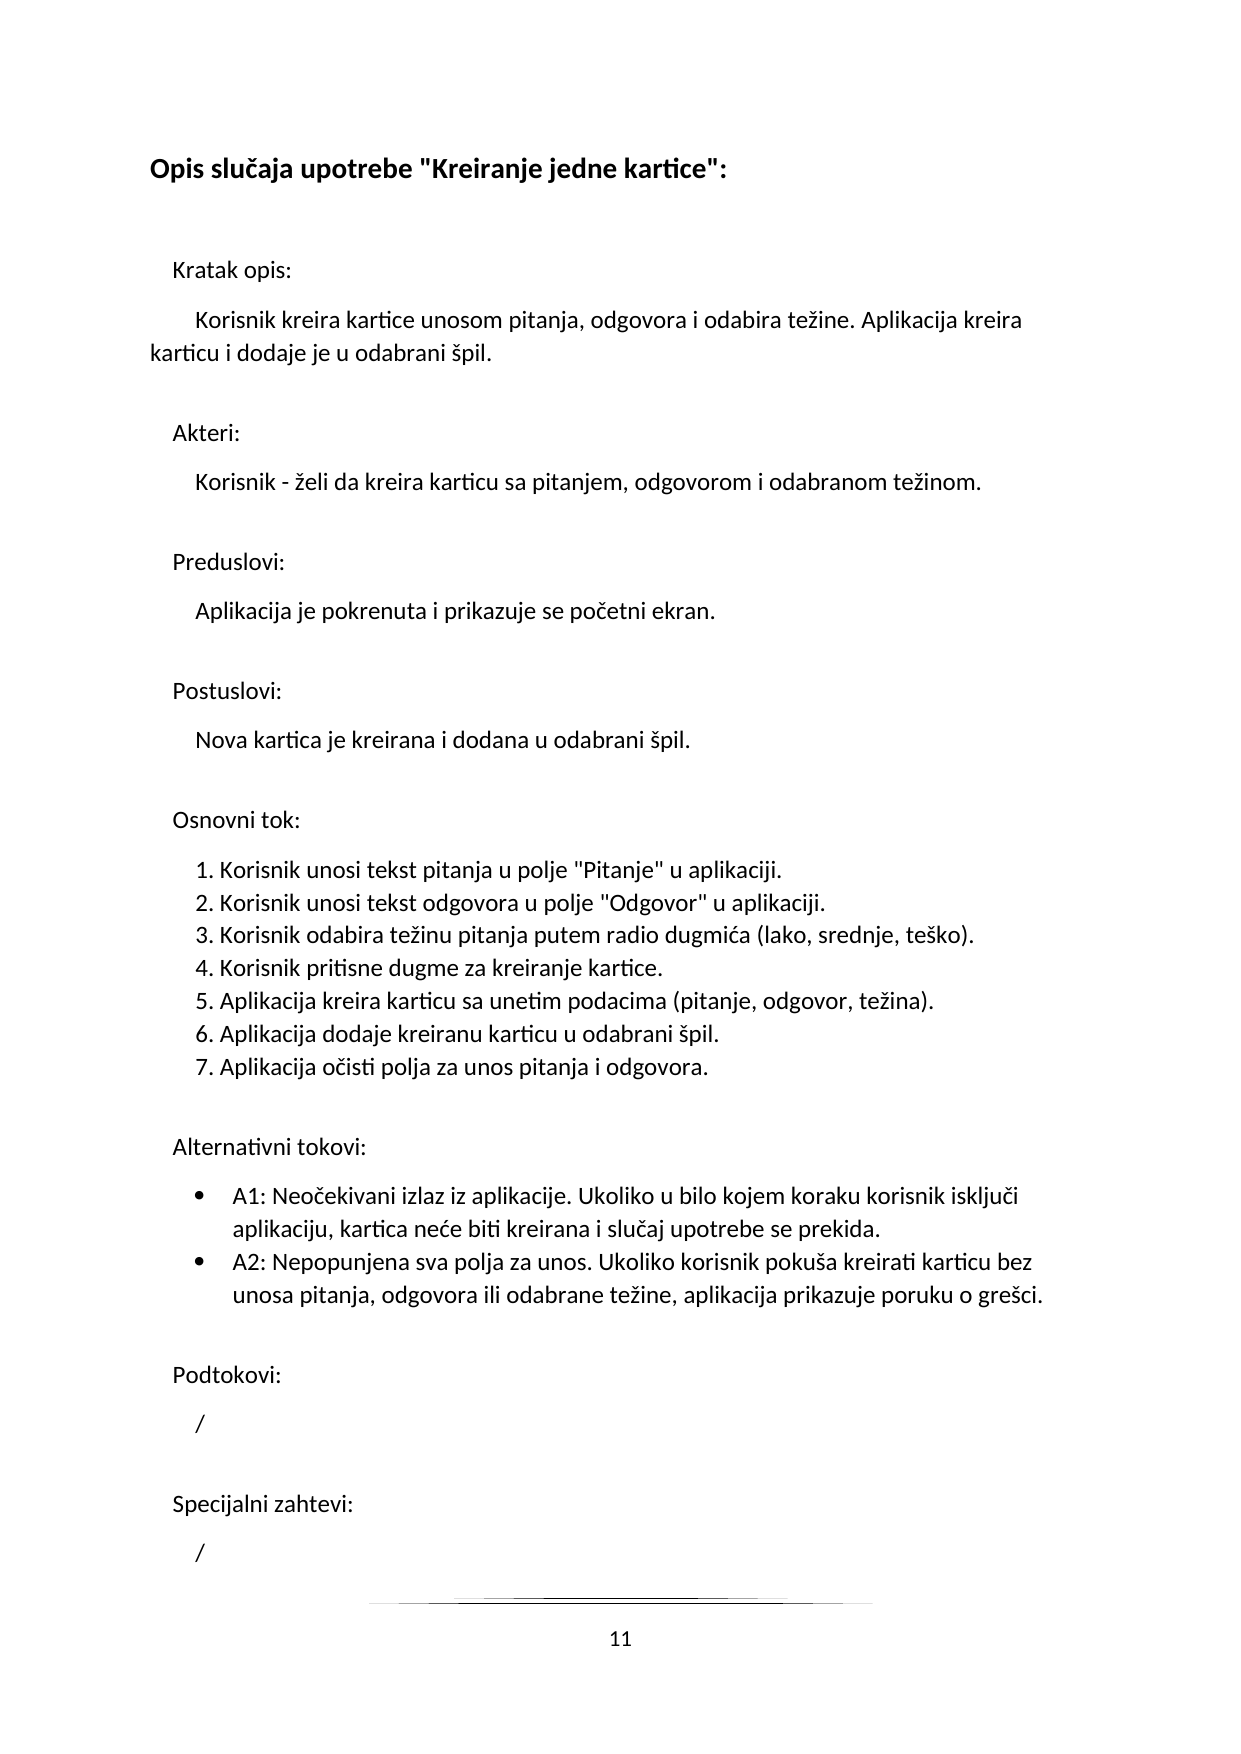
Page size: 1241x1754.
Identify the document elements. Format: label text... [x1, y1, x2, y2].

text Preduslovi: [150, 546, 1090, 576]
list A1: Neočekivani izlaz iz aplikacije. Ukoliko u bilo kojem koraku korisnik isključi aplikaciju, kartica neće biti kreirana i slučaj upotrebe se prekida. [195, 1181, 1090, 1244]
text Opis slučaja upotrebe "Kreiranje jedne kartice": [150, 150, 1090, 186]
text Korisnik kreira kartice unosom pitanja, odgovora i odabira težine. Aplikacija kreira karticu i dodaje je u odabrani špil. [150, 304, 1090, 398]
text Osnovni tok: [150, 804, 1090, 835]
text Postuslovi: [150, 675, 1090, 706]
text 1. Korisnik unosi tekst pitanja u polje "Pitanje" u aplikaciji. 2. Korisnik unosi tekst odgovora u polje "Odgovor" u aplikaciji. 3. Korisnik odabira težinu pitanja putem radio dugmića (lako, srednje, teško). 4. Korisnik pritisne dugme za kreiranje kartice. 5. Aplikacija kreira karticu sa unetim podacima (pitanje, odgovor, težina). 6. Aplikacija dodaje kreiranu karticu u odabrani špil. 7. Aplikacija očisti polja za unos pitanja i odgovora. [150, 854, 1090, 1112]
text Nova kartica je kreirana i dodana u odabrani špil. [150, 725, 1090, 785]
text Specijalni zahtevi: [150, 1488, 1090, 1518]
text Podtokovi: [150, 1359, 1090, 1389]
list A2: Nepopunjena sva polja za unos. Ukoliko korisnik pokuša kreirati karticu bez unosa pitanja, odgovora ili odabrane težine, aplikacija prikazuje poruku o grešci. [195, 1246, 1090, 1340]
text Alternativni tokovi: [150, 1131, 1090, 1161]
text Aplikacija je pokrenuta i prikazuje se početni ekran. [150, 596, 1090, 656]
text / [150, 1538, 1090, 1568]
text Korisnik - želi da kreira karticu sa pitanjem, odgovorom i odabranom težinom. [150, 466, 1090, 527]
text Kratak opis: [150, 255, 1090, 285]
text Akteri: [150, 417, 1090, 447]
text / [150, 1408, 1090, 1469]
